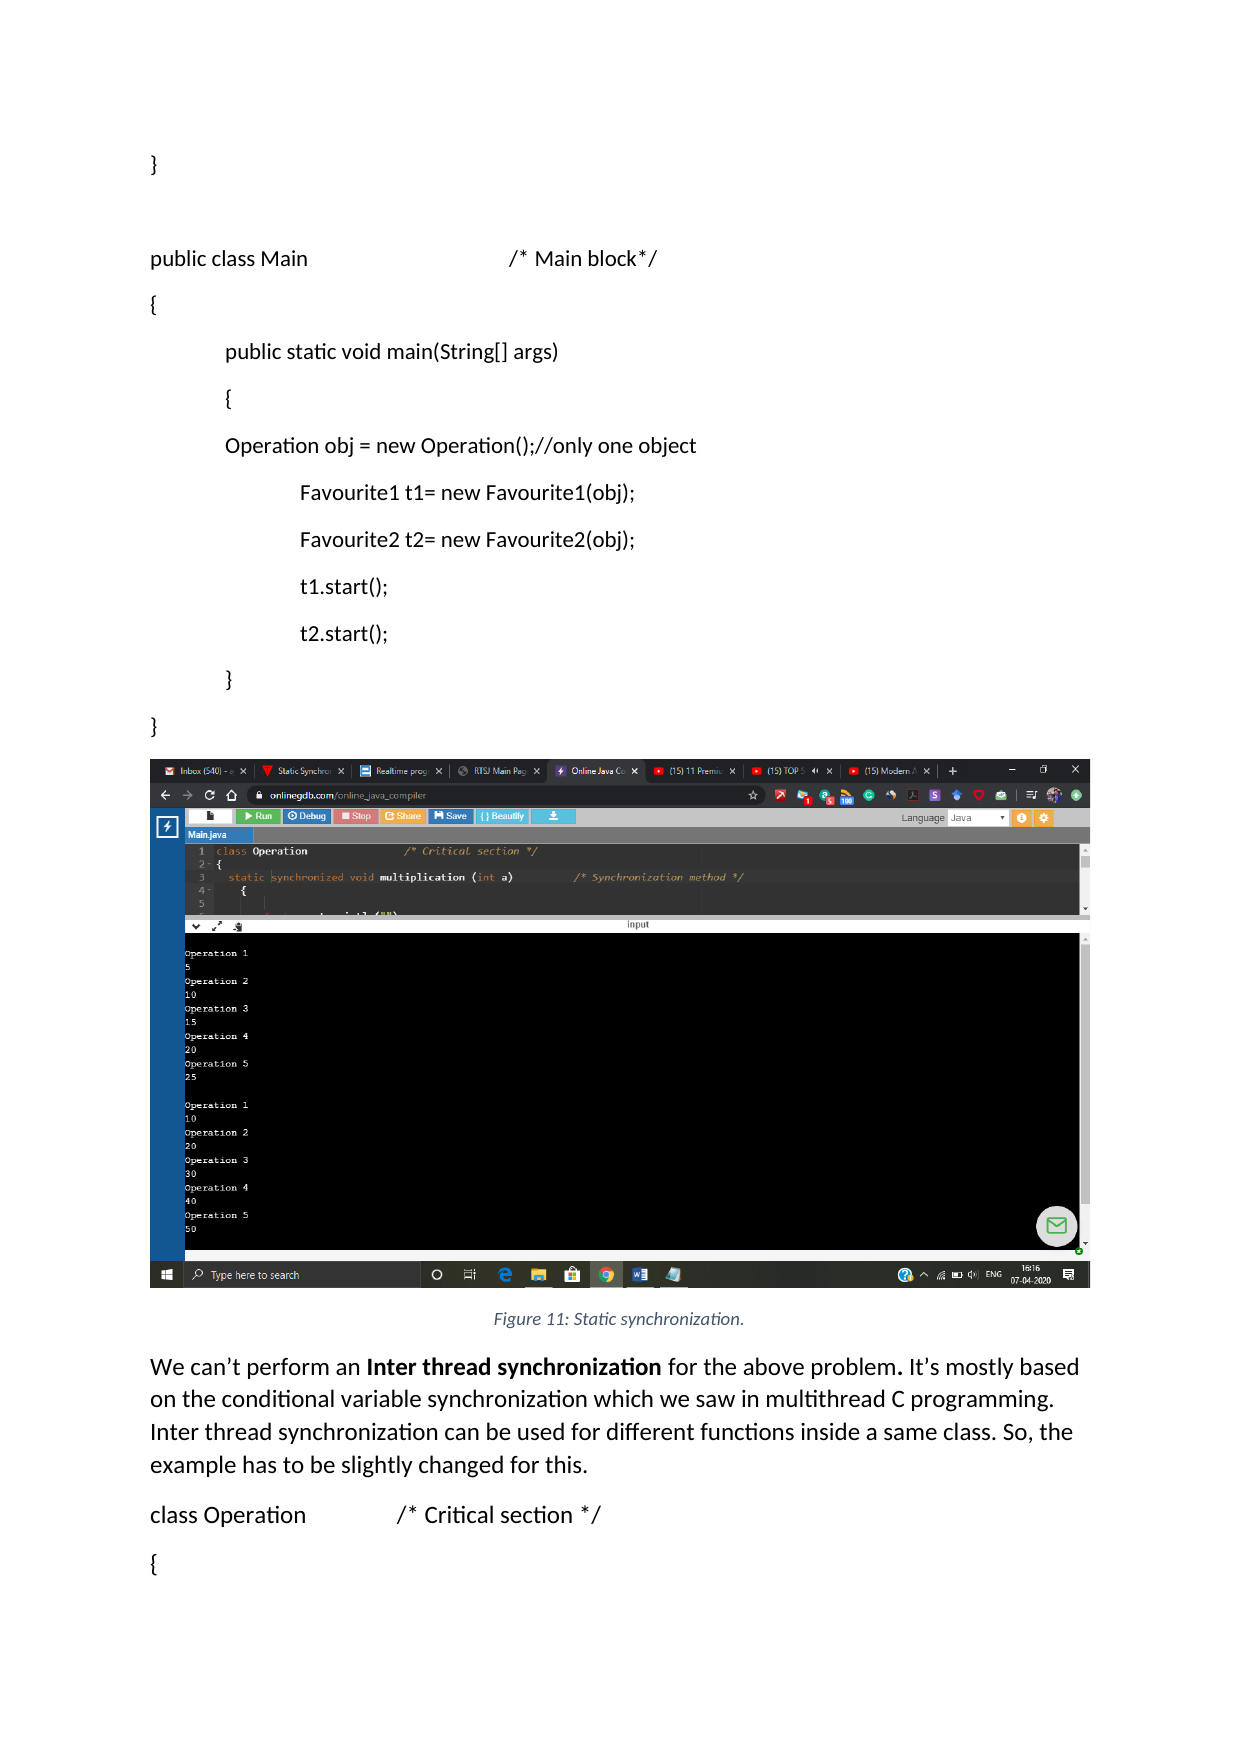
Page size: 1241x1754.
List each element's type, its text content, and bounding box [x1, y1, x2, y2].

text public class Main /* Main block*/ [150, 244, 1090, 272]
text Figure 11: Static synchronization. [150, 1307, 1090, 1330]
text { [150, 1548, 1090, 1579]
text public static void main(String[] args) [150, 337, 1090, 366]
picture [150, 759, 1091, 1288]
text Favourite2 t2= new Favourite2(obj); [150, 525, 1090, 553]
text { [150, 384, 1090, 412]
text } [150, 712, 1090, 741]
text } [150, 666, 1090, 694]
text } [150, 150, 1090, 178]
text Favourite1 t1= new Favourite1(obj); [150, 478, 1090, 506]
text t2.start(); [150, 619, 1090, 647]
text class Operation /* Critical section */ [150, 1499, 1090, 1529]
text { [150, 291, 1090, 319]
text Operation obj = new Operation();//only one object [150, 431, 1090, 459]
text We can’t perform an Inter thread synchronization for the above problem. It’s mostly based on the conditional variable synchronization which we saw in multithread C programming. Inter thread synchronization can be used for different functions inside a same class. So, the example has to be slightly changed for this. [150, 1351, 1090, 1480]
text t1.start(); [150, 572, 1090, 600]
